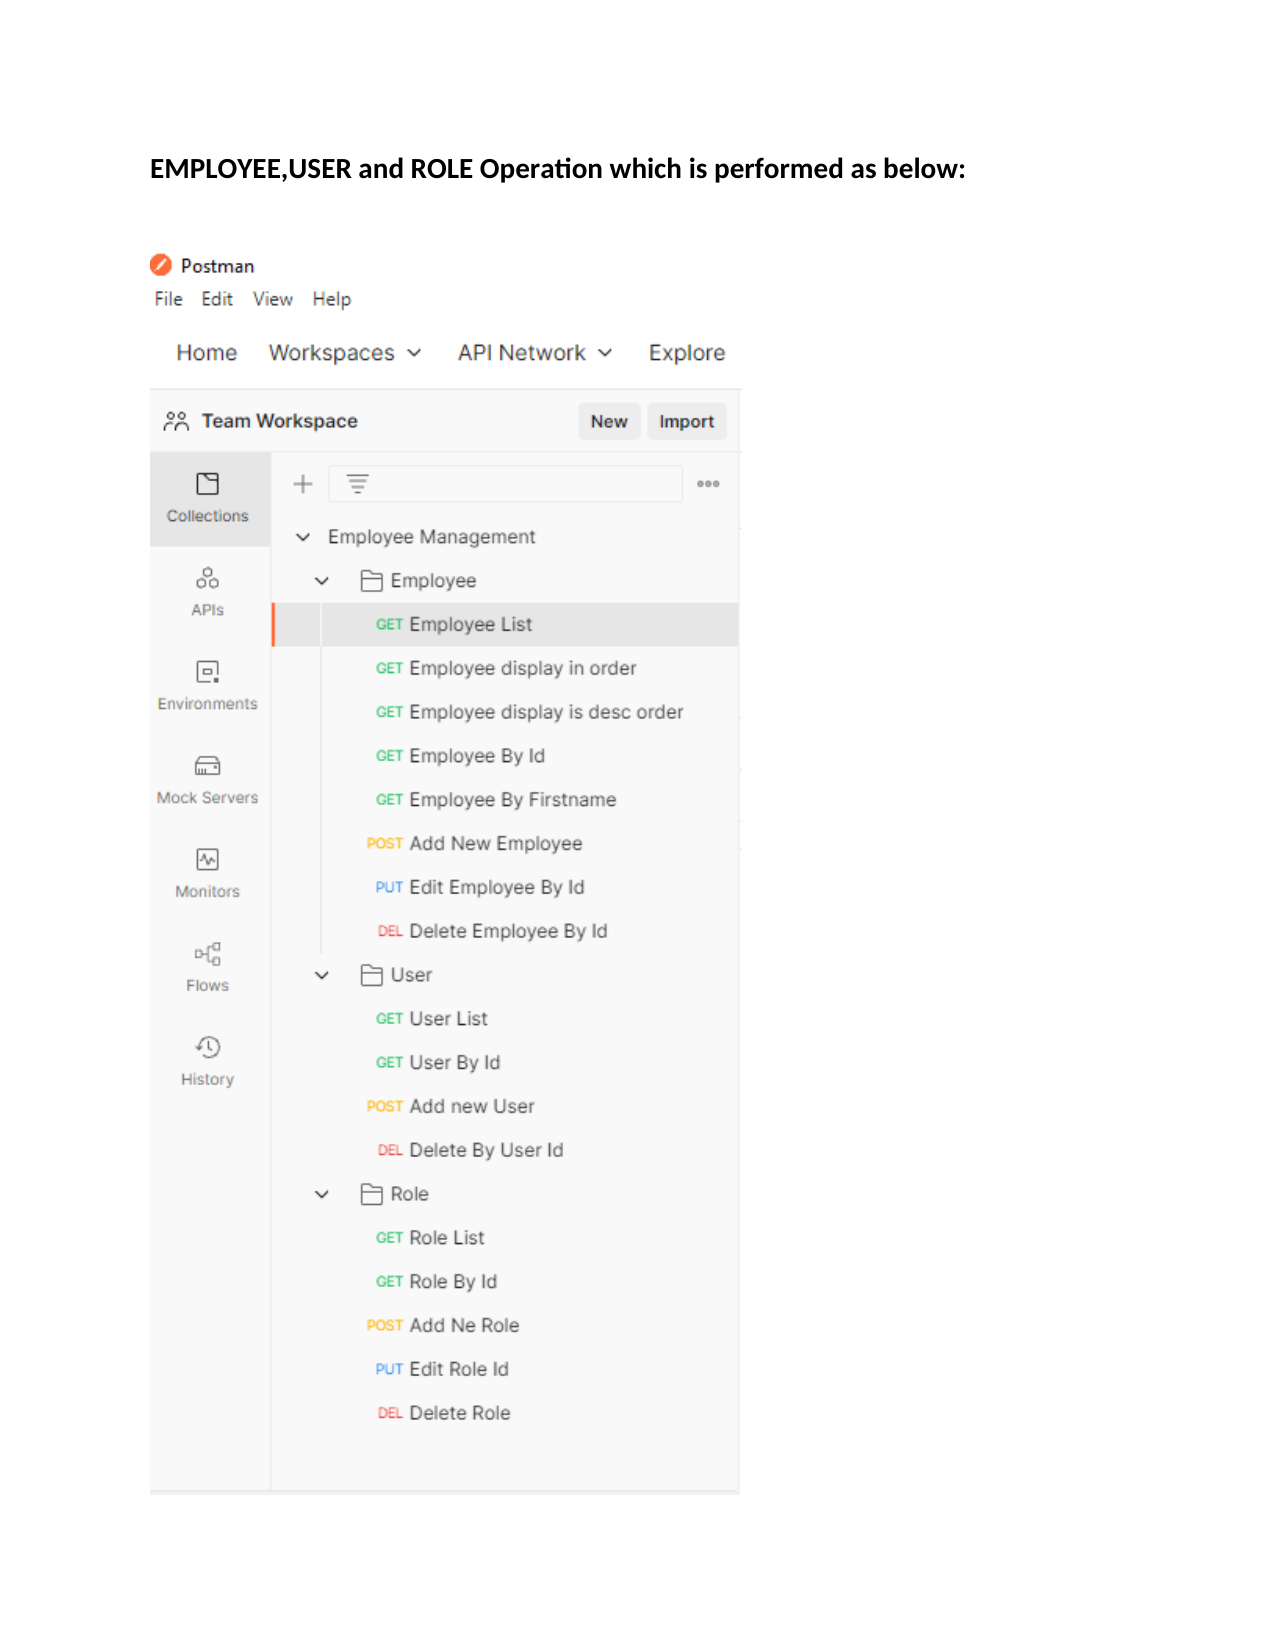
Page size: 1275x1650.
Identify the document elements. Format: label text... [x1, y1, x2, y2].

text EMPLOYEE,USER and ROLE Operation which is performed as below: [150, 150, 1125, 186]
picture [150, 252, 743, 1495]
